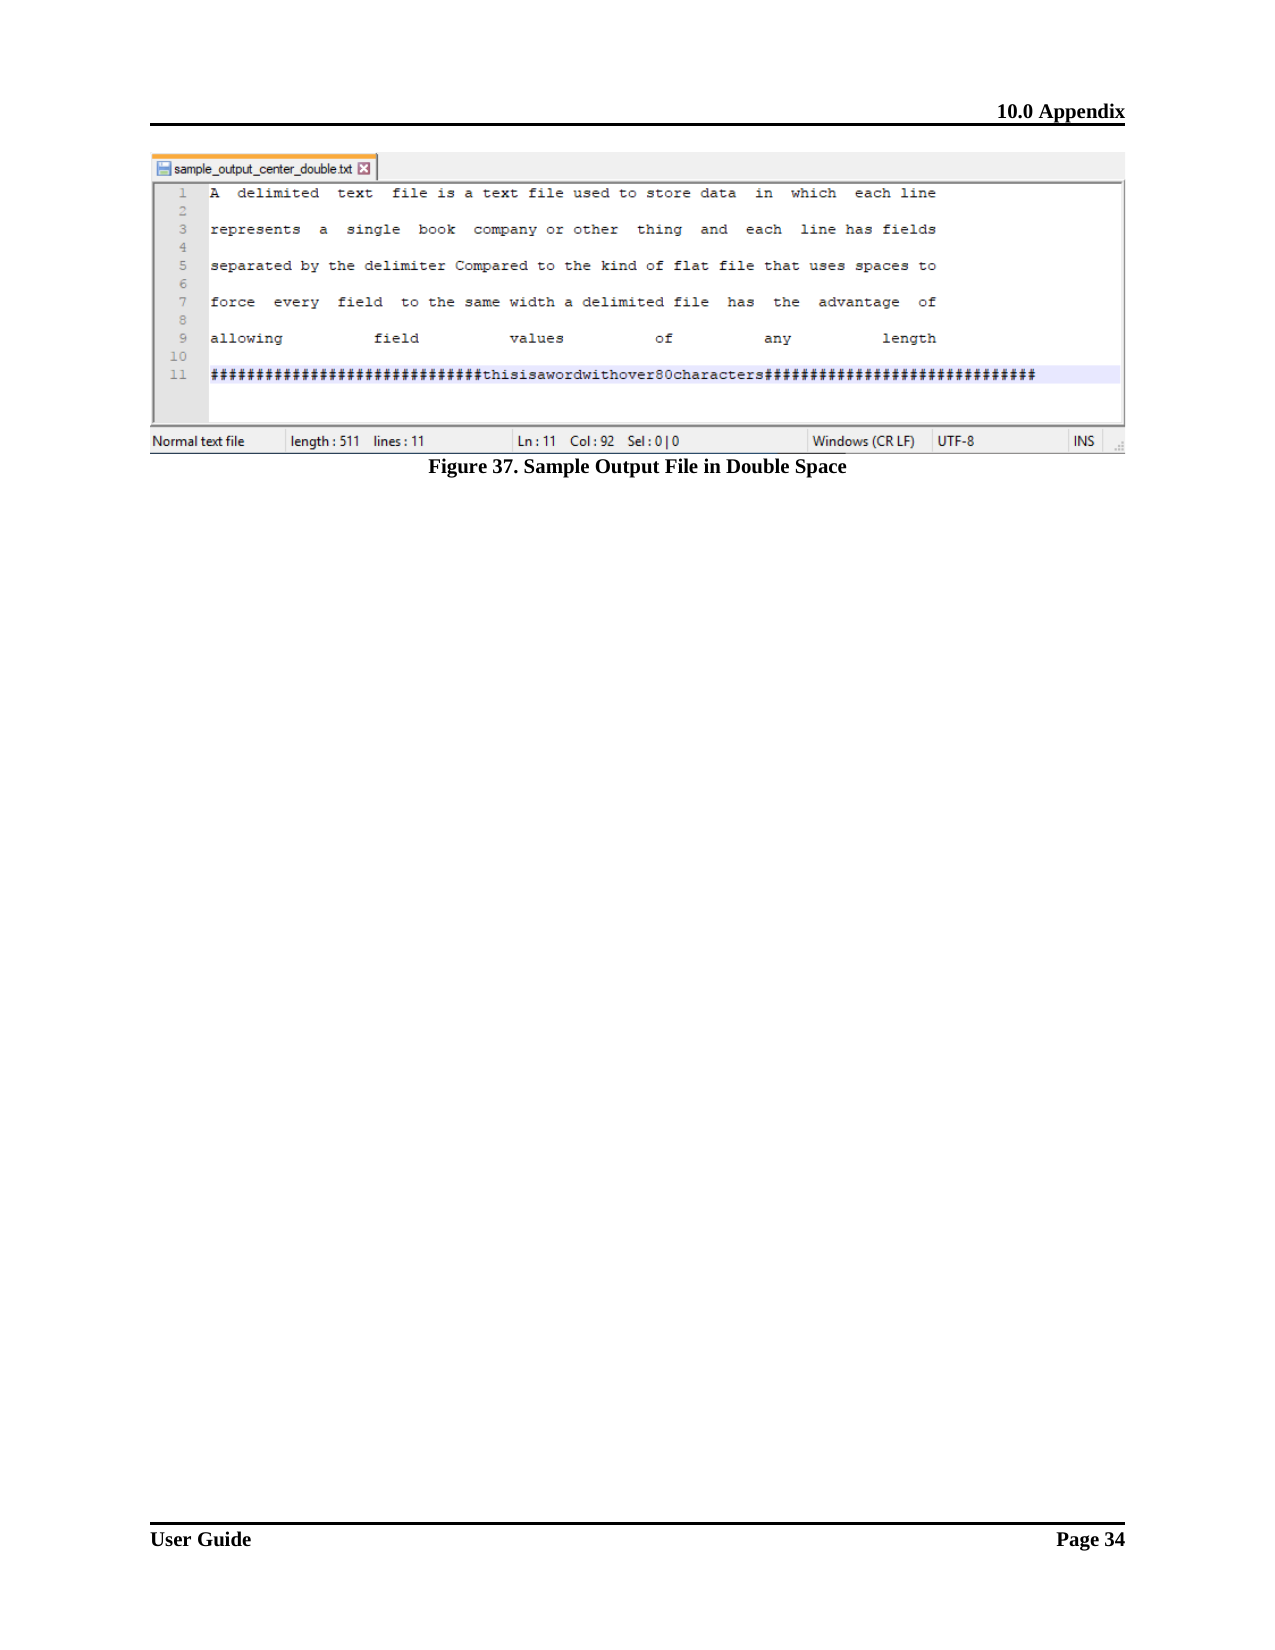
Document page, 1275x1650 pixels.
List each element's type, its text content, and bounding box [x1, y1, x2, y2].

text Figure 37. Sample Output File in Double Space [150, 454, 1125, 478]
picture [150, 152, 1125, 454]
